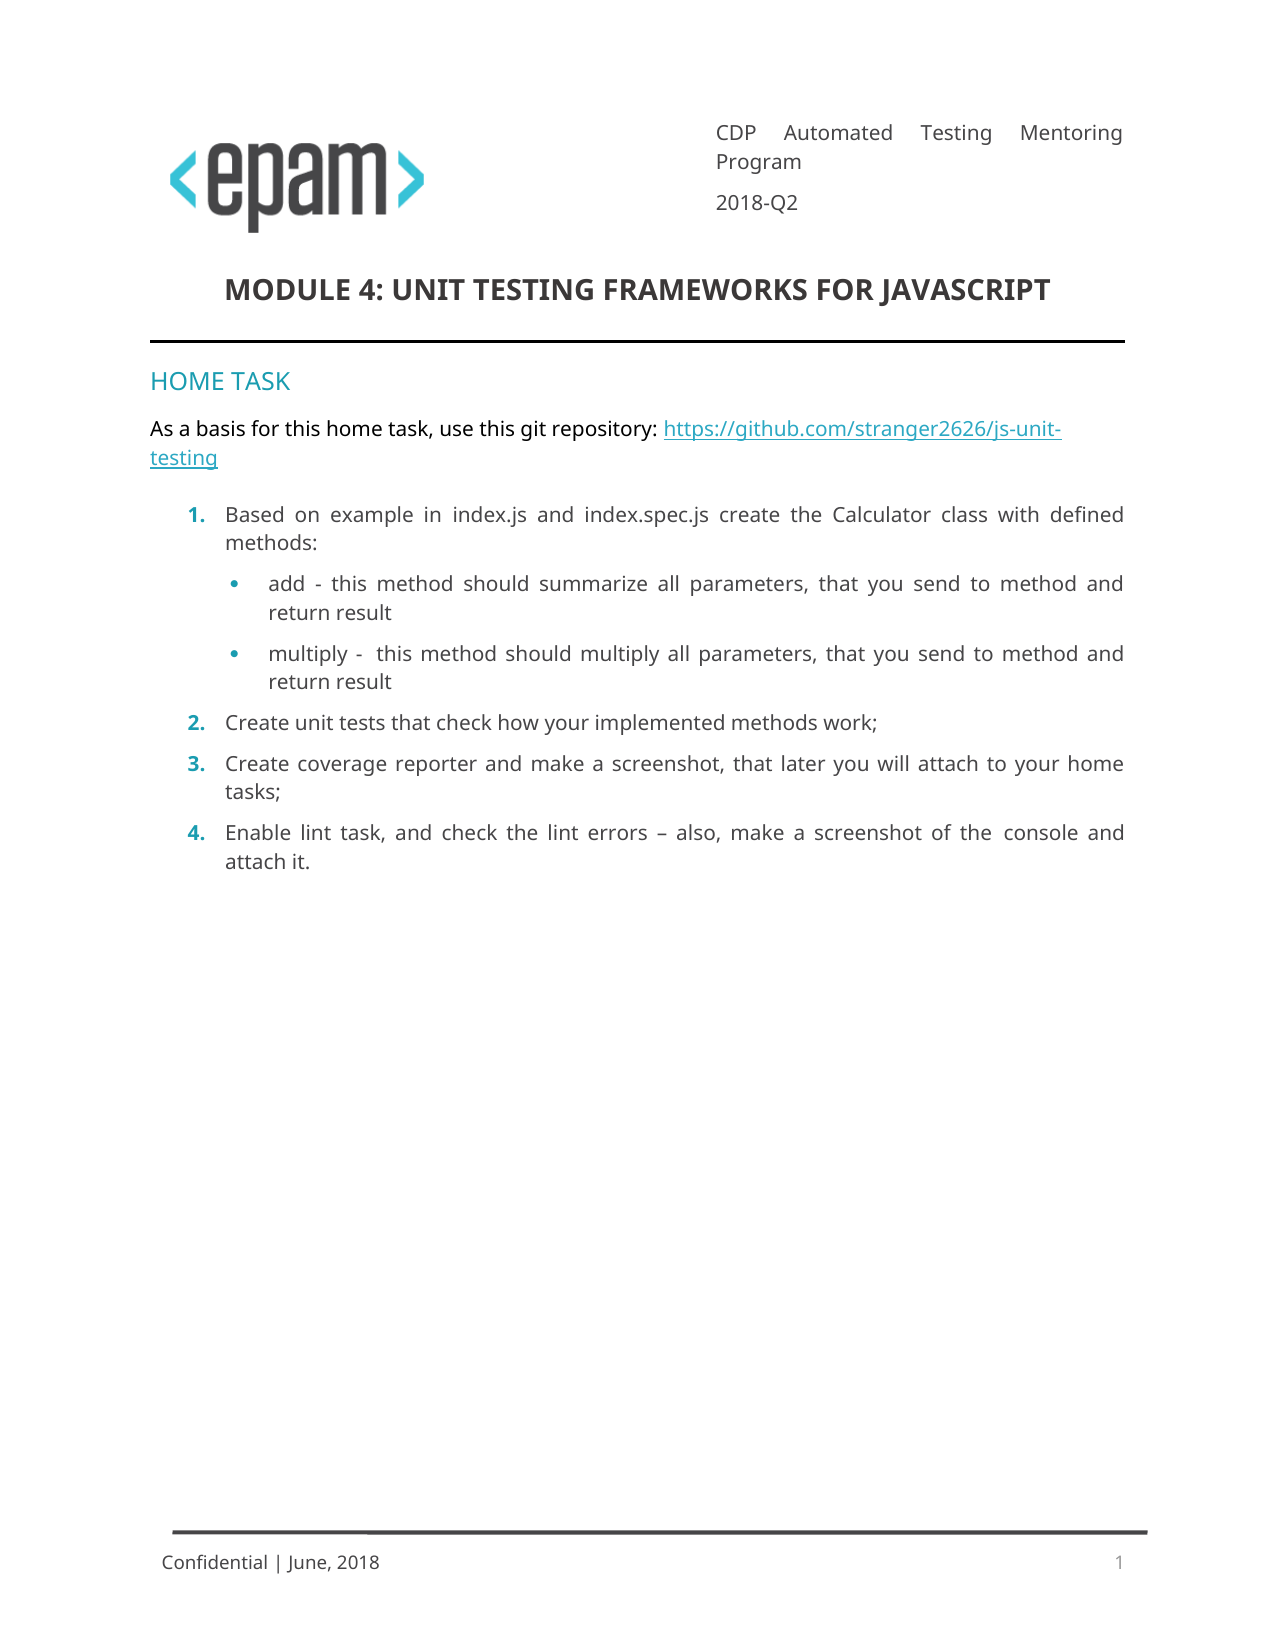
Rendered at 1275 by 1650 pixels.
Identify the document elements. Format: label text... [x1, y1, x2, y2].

table_header [150, 104, 714, 244]
list Create coverage reporter and make a screenshot, that later you will attach to your home tasks; [187, 749, 1125, 806]
subtitle home task [150, 364, 1125, 398]
list multiply - this method should multiply all parameters, that you send to method and return result [231, 639, 1125, 696]
table_header CDP Automated Testing Mentoring Program 2018-Q2 [714, 104, 1125, 244]
list Create unit tests that check how your implemented methods work; [187, 708, 1125, 736]
text As a basis for this home task, use this git repository: https://github.com/stranger2626/js-unit-testing [150, 414, 1125, 471]
list Enable lint task, and check the lint errors – also, make a screenshot of the console and attach it. [187, 818, 1125, 875]
picture [151, 133, 443, 243]
text Module 4: unit testing frameworks for javascript [150, 269, 1125, 340]
list Based on example in index.js and index.spec.js create the Calculator class with defined methods: [187, 500, 1125, 557]
list add - this method should summarize all parameters, that you send to method and return result [231, 569, 1125, 626]
